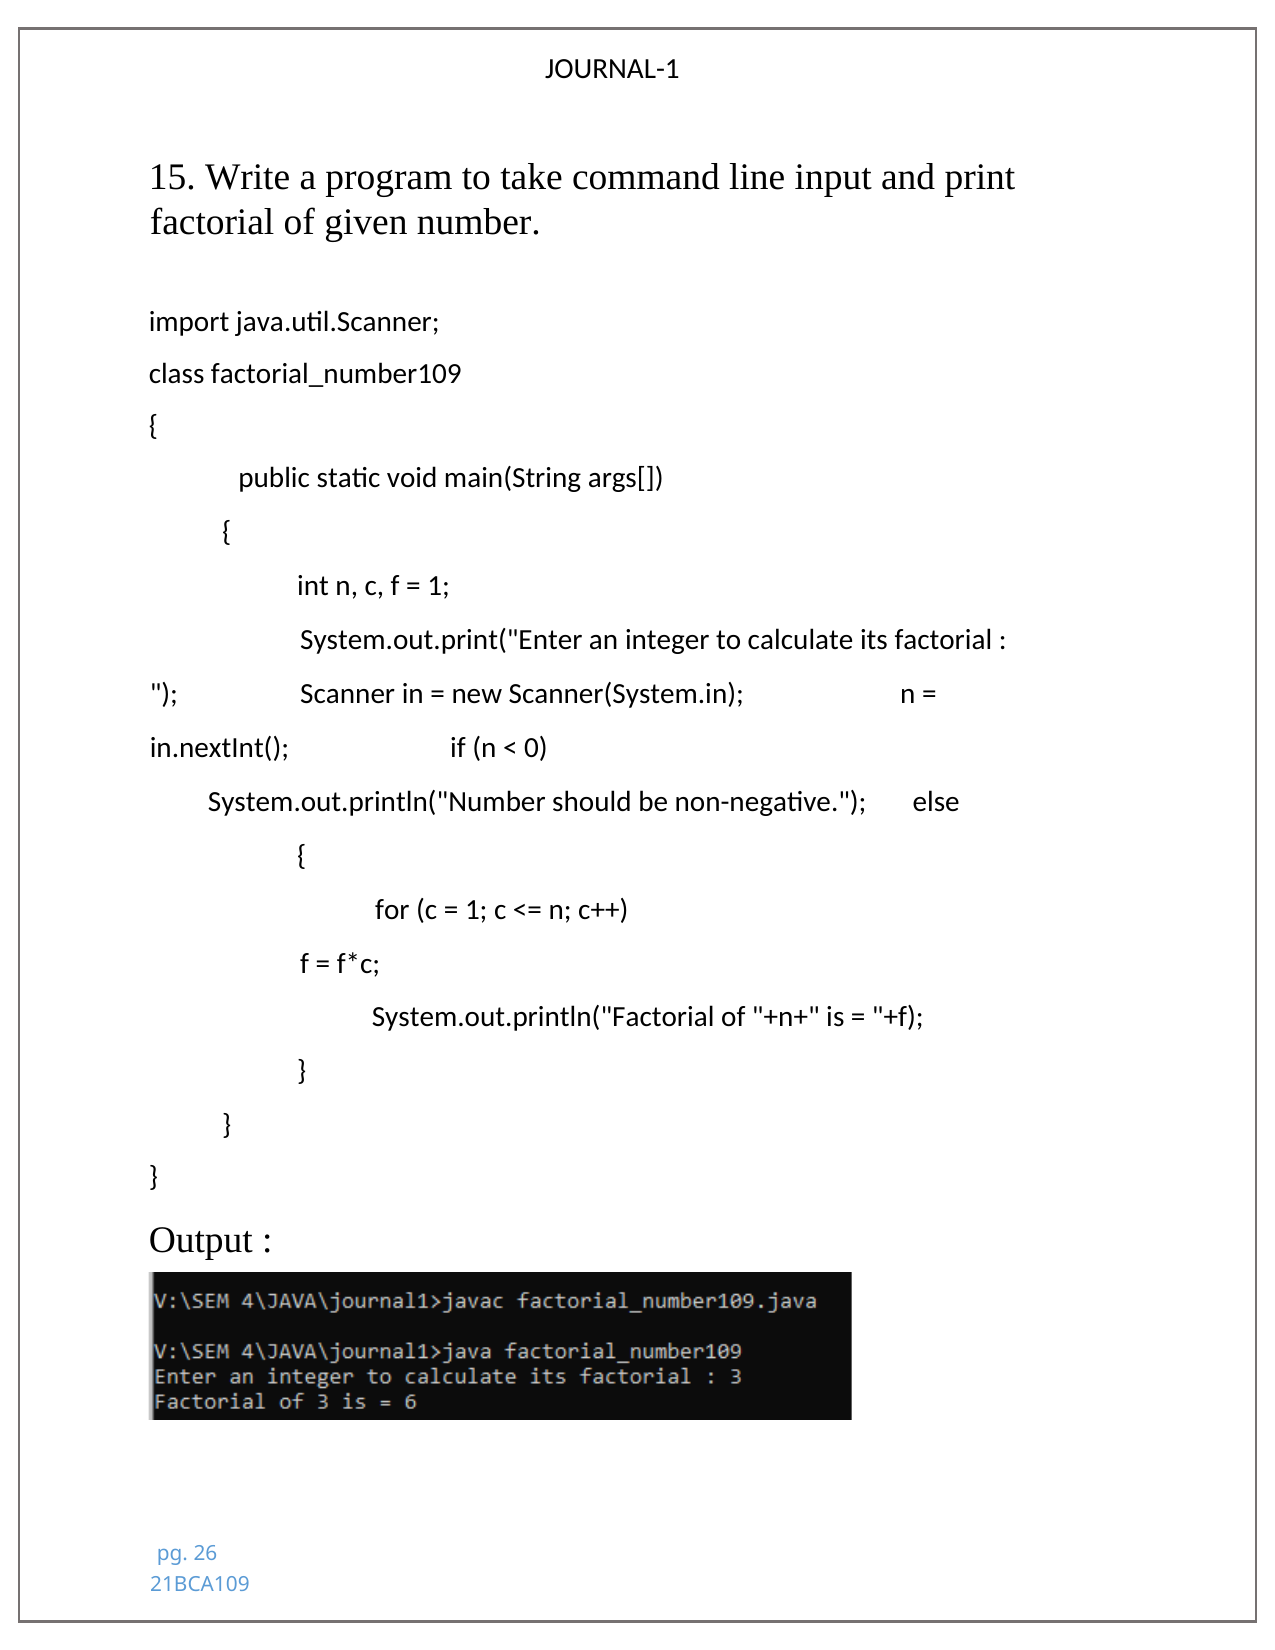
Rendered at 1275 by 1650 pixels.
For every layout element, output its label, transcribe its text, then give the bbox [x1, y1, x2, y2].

text { [148, 407, 1113, 443]
text { [148, 837, 1113, 873]
text class factorial_number109 [148, 355, 504, 391]
text Output : [148, 1218, 1113, 1261]
text 15. Write a program to take command line input and print factorial of given number. [148, 154, 1113, 242]
picture [148, 1272, 852, 1420]
text { [148, 513, 1113, 548]
text } [148, 1052, 1113, 1088]
text } [148, 1158, 1113, 1193]
text public static void main(String args[]) [225, 459, 1113, 494]
text for (c = 1; c <= n; c++) f = f*c; [148, 891, 644, 980]
text int n, c, f = 1; [148, 567, 1113, 602]
text System.out.println("Number should be non-negative."); else [148, 783, 1089, 819]
text } [148, 1106, 1113, 1142]
text System.out.print("Enter an integer to calculate its factorial : "); Scanner in = new Scanner(System.in); n = in.nextInt(); if (n < 0) [148, 621, 1042, 764]
text System.out.println("Factorial of "+n+" is = "+f); [148, 998, 1113, 1034]
text import java.util.Scanner; [148, 303, 504, 339]
